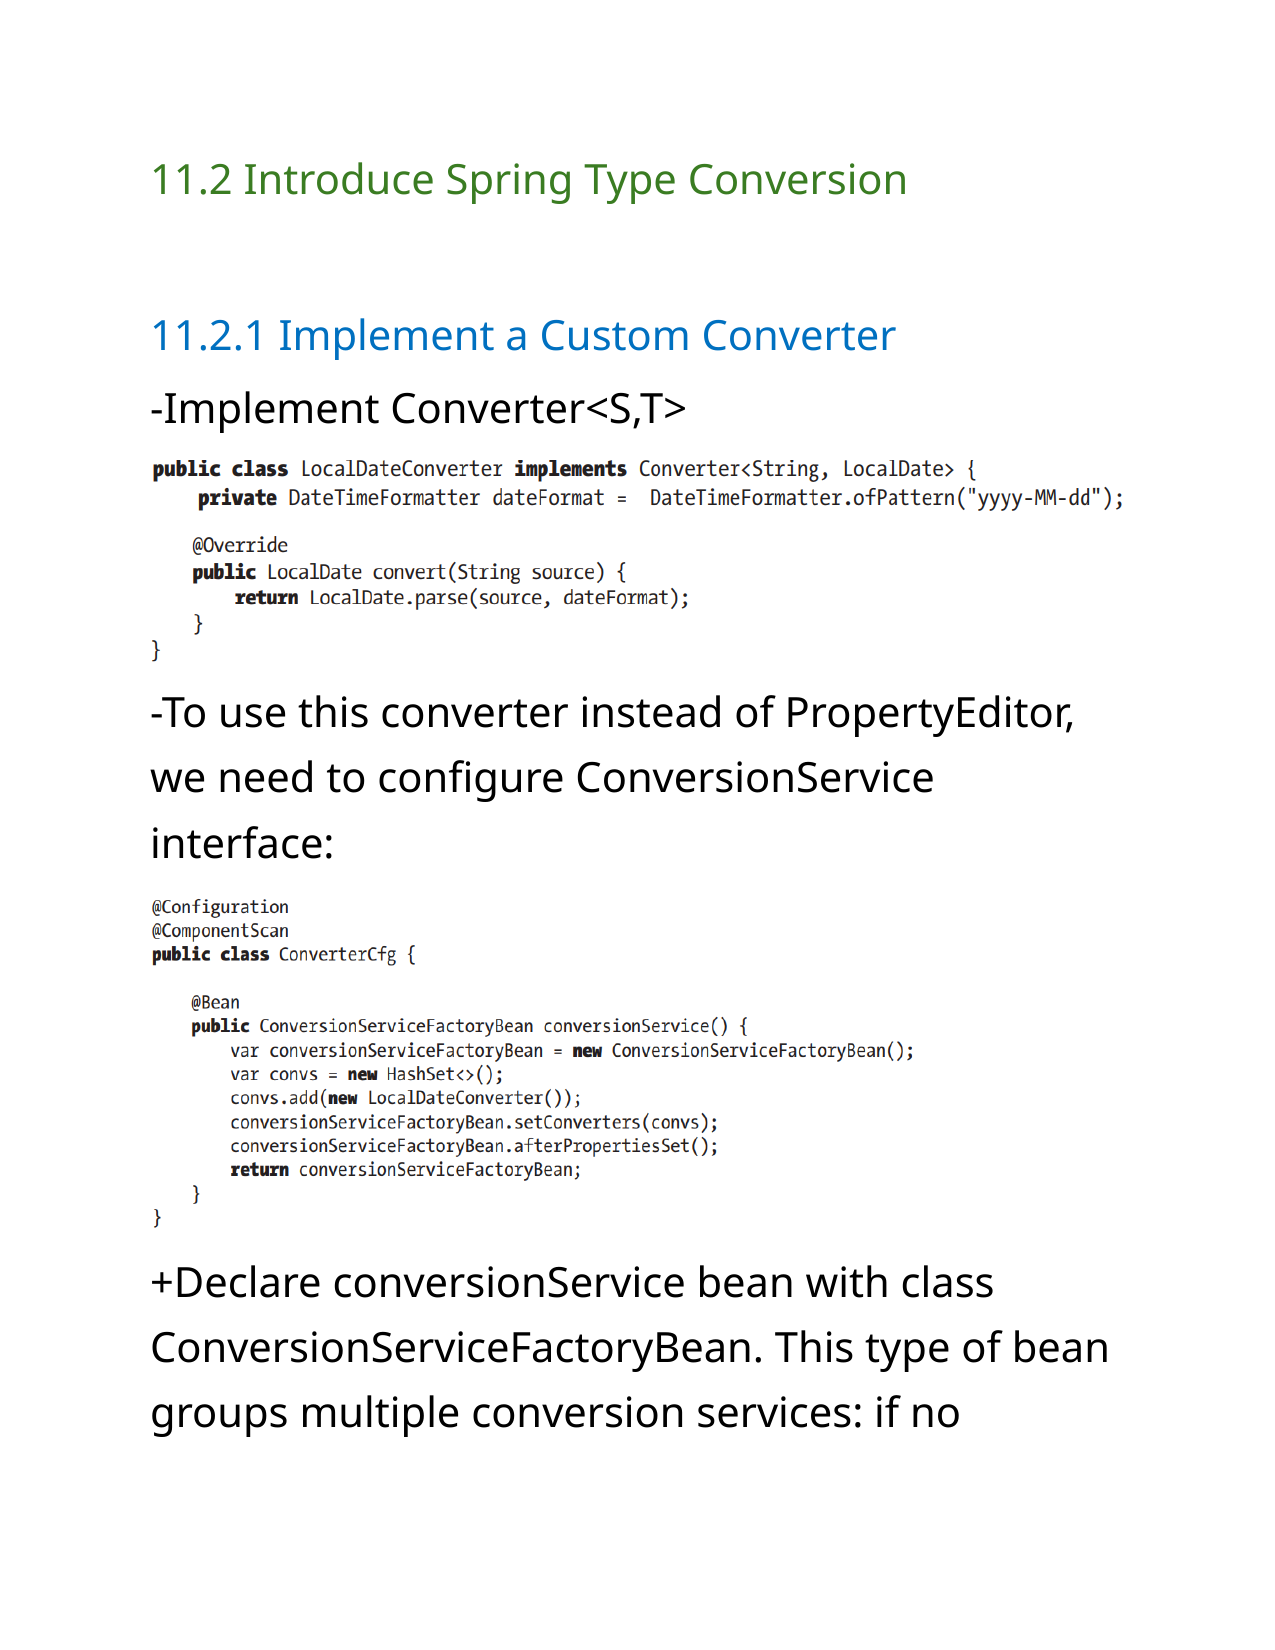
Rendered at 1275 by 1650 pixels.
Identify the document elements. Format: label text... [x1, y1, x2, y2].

subtitle 11.2.1 Implement a Custom Converter [150, 305, 1125, 362]
text -To use this converter instead of PropertyEditor, we need to configure ConversionService interface: [150, 683, 1125, 870]
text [150, 1253, 1125, 1440]
picture [150, 460, 1125, 513]
text -Implement Converter<S,T> [150, 379, 1125, 436]
subtitle 11.2 Introduce Spring Type Conversion [150, 150, 1125, 207]
picture [150, 534, 689, 662]
picture [150, 895, 913, 1231]
